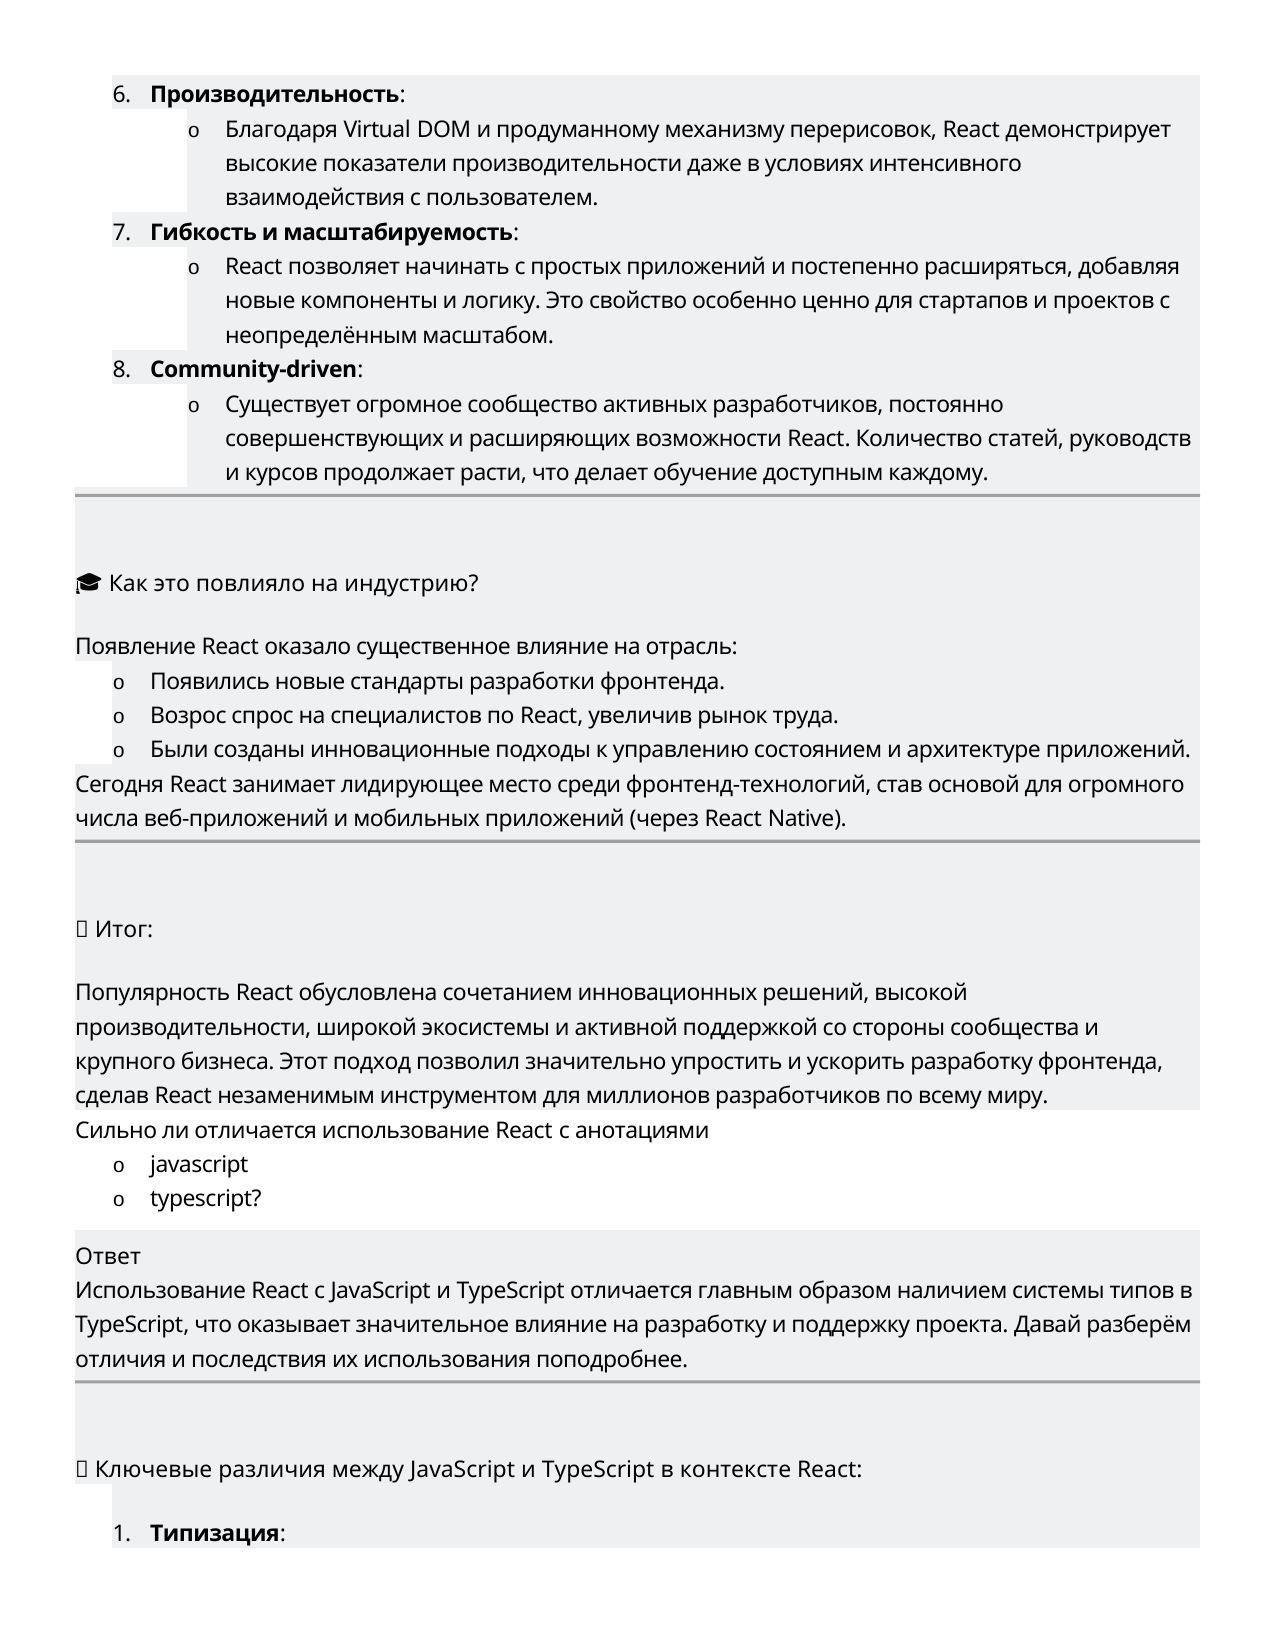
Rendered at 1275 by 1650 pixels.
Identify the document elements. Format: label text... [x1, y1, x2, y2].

list typescript? [112, 1179, 1200, 1213]
list Благодаря Virtual DOM и продуманному механизму перерисовок, React демонстрирует высокие показатели производительности даже в условиях интенсивного взаимодействия с пользователем. [187, 109, 1200, 212]
text Популярность React обусловлена сочетанием инновационных решений, высокой производительности, широкой экосистемы и активной поддержкой со стороны сообщества и крупного бизнеса. Этот подход позволил значительно упростить и ускорить разработку фронтенда, сделав React незаменимым инструментом для миллионов разработчиков по всему миру. [75, 973, 1200, 1110]
text 🎓 Как это повлияло на индустрию? [75, 551, 1200, 598]
text 📌 Ключевые различия между JavaScript и TypeScript в контексте React: [75, 1437, 1200, 1484]
list Существует огромное сообщество активных разработчиков, постоянно совершенствующих и расширяющих возможности React. Количество статей, руководств и курсов продолжает расти, что делает обучение доступным каждому. [187, 384, 1200, 487]
list Появились новые стандарты разработки фронтенда. [112, 661, 1200, 696]
text Появление React оказало существенное влияние на отрасль: [75, 627, 1200, 661]
list React позволяет начинать с простых приложений и постепенно расширяться, добавляя новые компоненты и логику. Это свойство особенно ценно для стартапов и проектов с неопределённым масштабом. [187, 247, 1200, 350]
list Гибкость и масштабируемость: [112, 212, 1200, 247]
list Были созданы инновационные подходы к управлению состоянием и архитектуре приложений. [112, 730, 1200, 764]
text Сегодня React занимает лидирующее место среди фронтенд-технологий, став основой для огромного числа веб-приложений и мобильных приложений (через React Native). [75, 764, 1200, 833]
list Производительность: [112, 75, 1200, 109]
list javascript [112, 1145, 1200, 1179]
list Возрос спрос на специалистов по React, увеличив рынок труда. [112, 696, 1200, 730]
text Использование React с JavaScript и TypeScript отличается главным образом наличием системы типов в TypeScript, что оказывает значительное влияние на разработку и поддержку проекта. Давай разберём отличия и последствия их использования поподробнее. [75, 1271, 1200, 1374]
text Сильно ли отличается использование React c анотациями [75, 1110, 1200, 1145]
list Типизация: [112, 1513, 1200, 1548]
text 🌐 Итог: [75, 897, 1200, 944]
text Ответ [75, 1230, 1200, 1271]
list Community-driven: [112, 350, 1200, 384]
